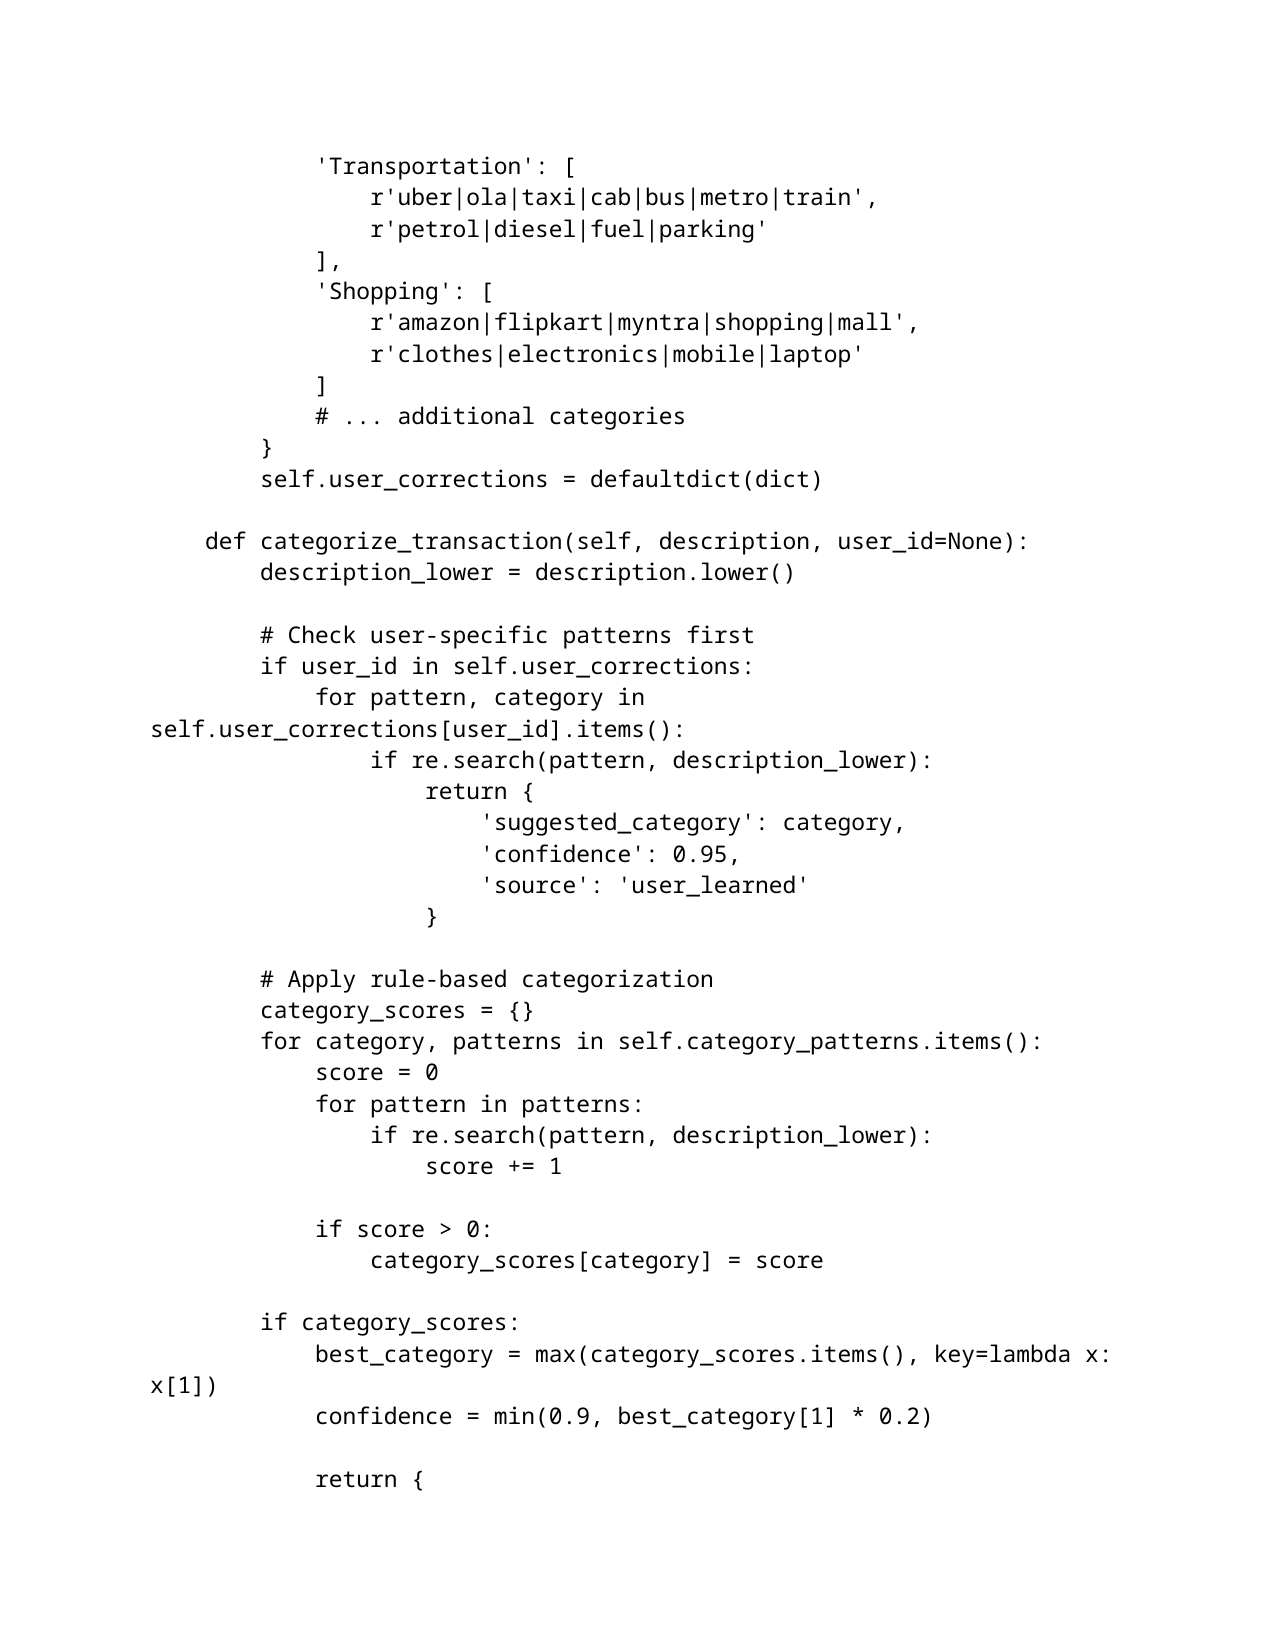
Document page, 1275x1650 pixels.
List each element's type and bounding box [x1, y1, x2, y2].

text [150, 150, 1125, 1494]
